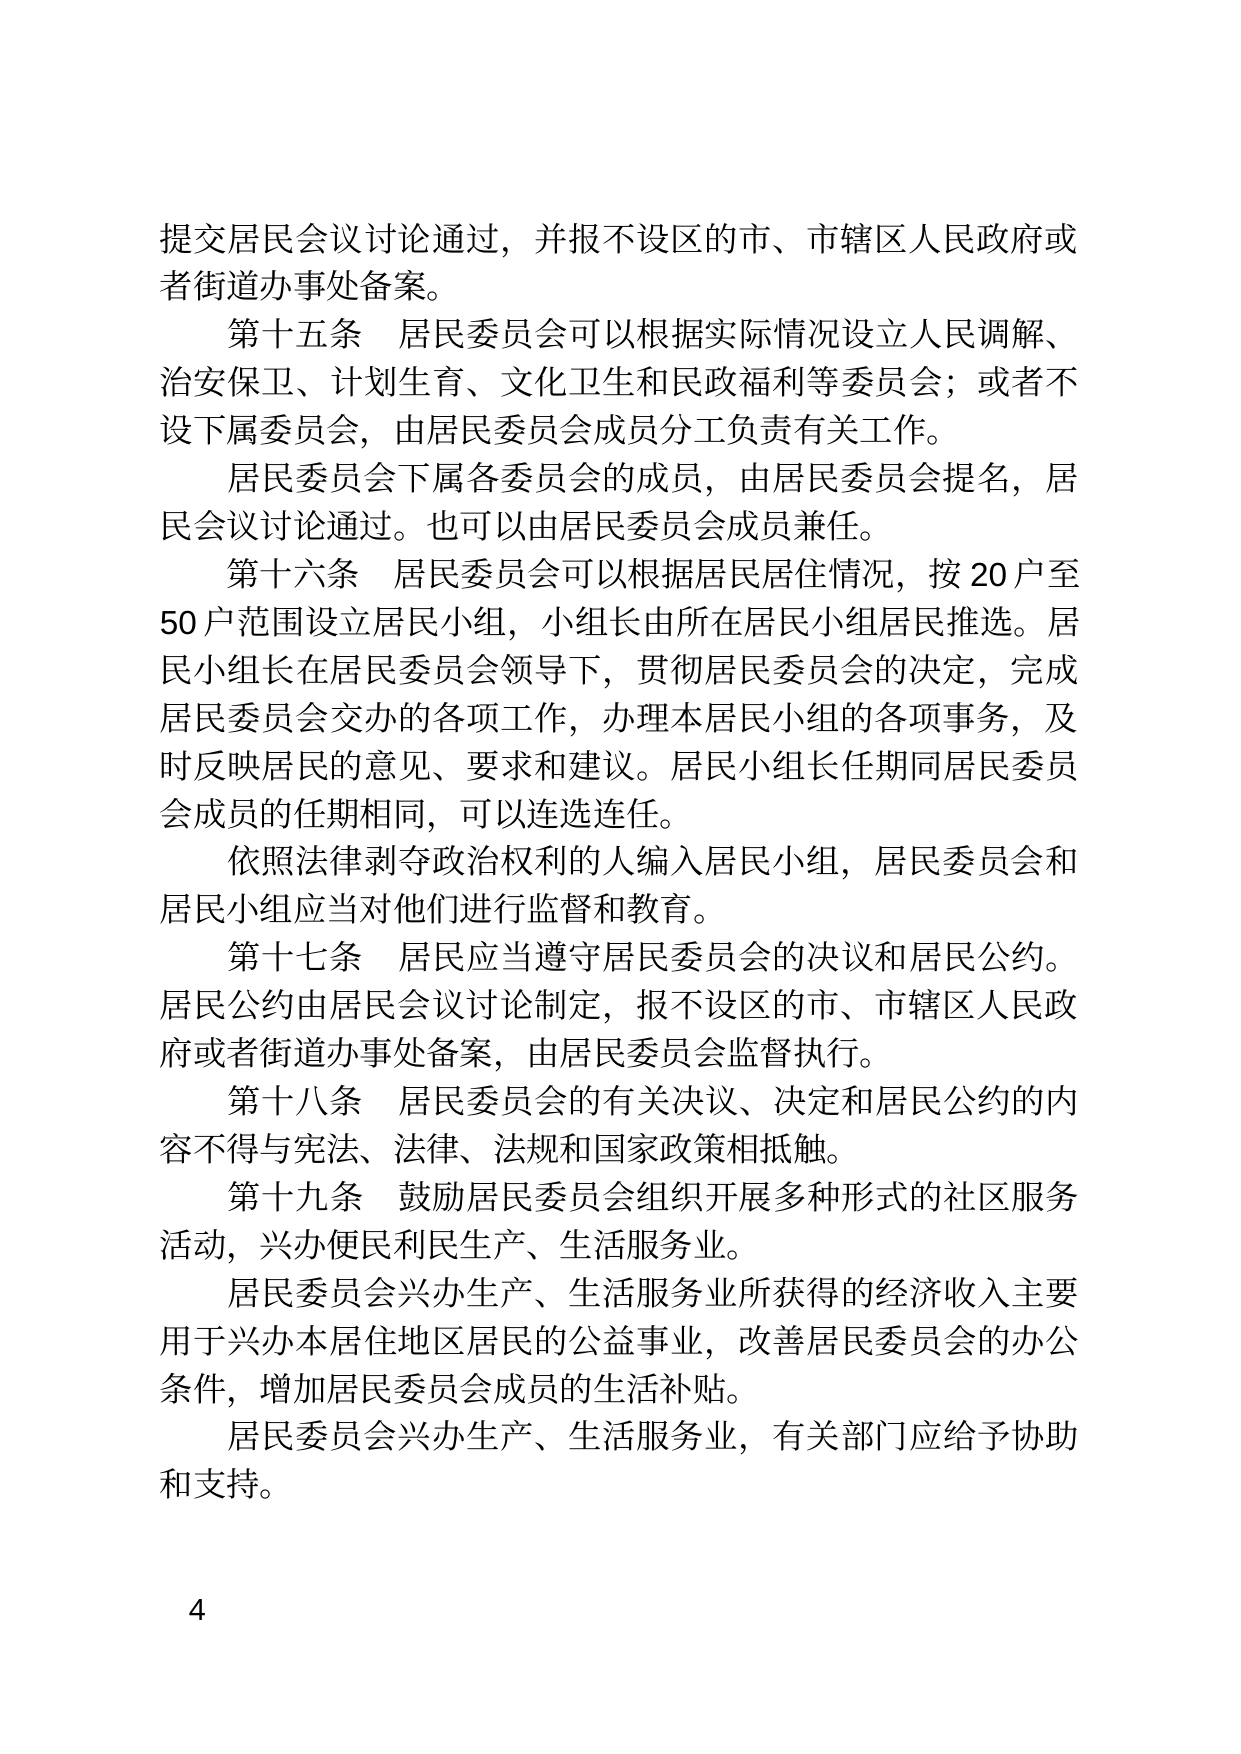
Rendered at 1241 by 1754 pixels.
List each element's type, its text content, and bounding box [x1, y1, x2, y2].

text 居民委员会兴办生产、生活服务业所获得的经济收入主要用于兴办本居住地区居民的公益事业，改善居民委员会的办公条件，增加居民委员会成员的生活补贴。 [159, 1267, 1081, 1411]
text 居民委员会下属各委员会的成员，由居民委员会提名，居民会议讨论通过。也可以由居民委员会成员兼任。 [159, 452, 1081, 548]
text 第十五条 居民委员会可以根据实际情况设立人民调解、治安保卫、计划生育、文化卫生和民政福利等委员会；或者不设下属委员会，由居民委员会成员分工负责有关工作。 [159, 308, 1081, 452]
text 第十七条 居民应当遵守居民委员会的决议和居民公约。居民公约由居民会议讨论制定，报不设区的市、市辖区人民政府或者街道办事处备案，由居民委员会监督执行。 [159, 931, 1081, 1075]
text 居民委员会兴办生产、生活服务业，有关部门应给予协助和支持。 [159, 1411, 1081, 1506]
text 第十九条 鼓励居民委员会组织开展多种形式的社区服务活动，兴办便民利民生产、生活服务业。 [159, 1171, 1081, 1267]
text 依照法律剥夺政治权利的人编入居民小组，居民委员会和居民小组应当对他们进行监督和教育。 [159, 836, 1081, 931]
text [159, 213, 1081, 308]
text 第十六条 居民委员会可以根据居民居住情况，按20户至50户范围设立居民小组，小组长由所在居民小组居民推选。居民小组长在居民委员会领导下，贯彻居民委员会的决定，完成居民委员会交办的各项工作，办理本居民小组的各项事务，及时反映居民的意见、要求和建议。居民小组长任期同居民委员会成员的任期相同，可以连选连任。 [159, 548, 1081, 836]
text 第十八条 居民委员会的有关决议、决定和居民公约的内容不得与宪法、法律、法规和国家政策相抵触。 [159, 1075, 1081, 1171]
